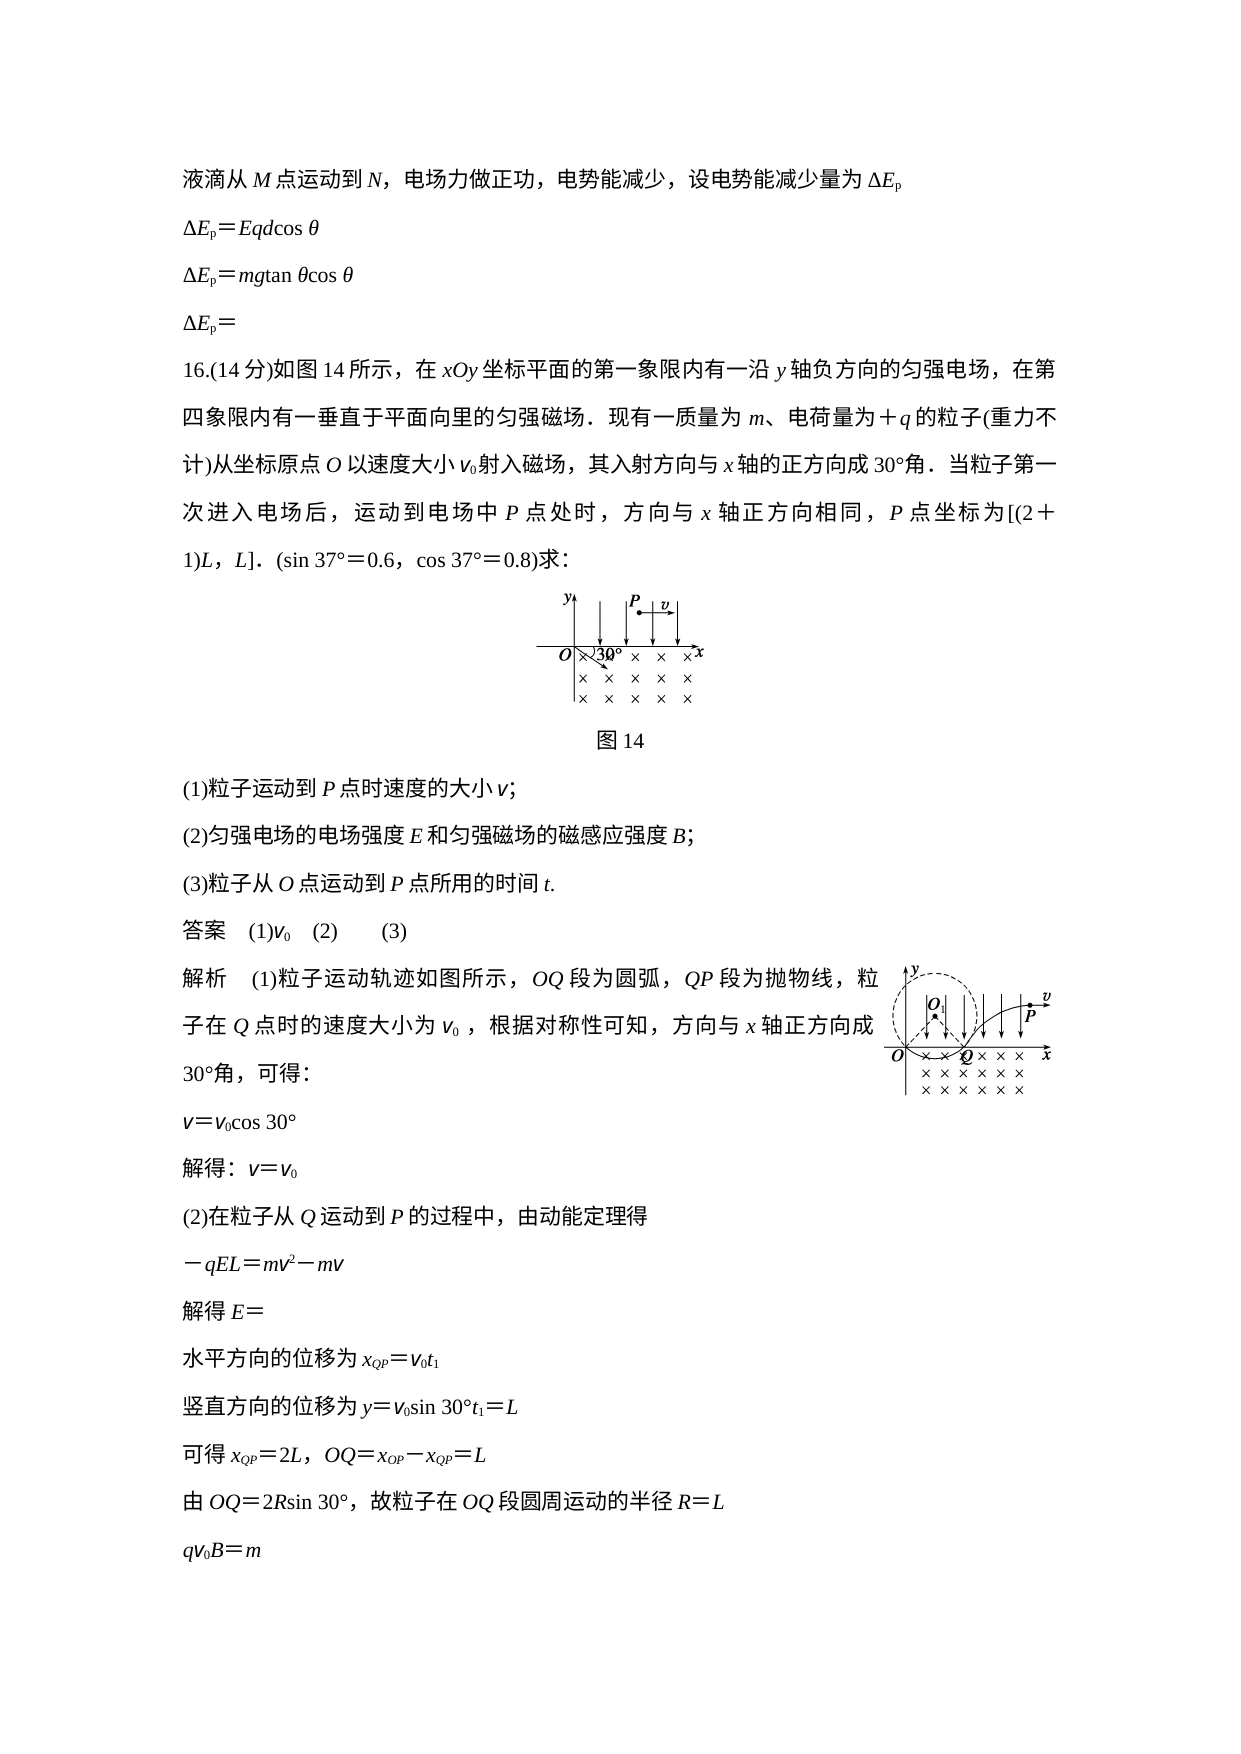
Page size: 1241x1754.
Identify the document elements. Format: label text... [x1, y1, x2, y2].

text (1)粒子运动到P点时速度的大小v； [183, 771, 1058, 803]
text 水平方向的位移为xQP＝v0t1 [183, 1341, 1058, 1373]
picture [879, 960, 1058, 1102]
text 解得：v＝v0 [183, 1151, 1058, 1183]
text ΔEp＝ [183, 304, 1058, 336]
text 解析 (1)粒子运动轨迹如图所示，OQ段为圆弧，QP段为抛物线，粒子在Q点时的速度大小为v0 ，根据对称性可知，方向与x轴正方向成30°角，可得： [183, 961, 879, 1088]
text 16.(14分)如图14所示，在xOy坐标平面的第一象限内有一沿y轴负方向的匀强电场，在第四象限内有一垂直于平面向里的匀强磁场．现有一质量为m、电荷量为＋q的粒子(重力不计)从坐标原点O以速度大小v0射入磁场，其入射方向与x轴的正方向成30°角．当粒子第一次进入电场后，运动到电场中P点处时，方向与x轴正方向相同，P点坐标为[(2＋1)L，L]．(sin 37°＝0.6，cos 37°＝0.8)求： [183, 352, 1058, 574]
text ΔEp＝mgtan θcos θ [183, 257, 1058, 289]
text 图14 [183, 723, 1058, 755]
text 答案 (1)v0 (2) (3) [183, 913, 1058, 945]
text qv0B＝m [183, 1532, 1058, 1563]
text ΔEp＝Eqdcos θ [183, 209, 1058, 241]
text 竖直方向的位移为y＝v0sin 30°t1＝L [183, 1389, 1058, 1421]
text 解得E＝ [183, 1294, 1058, 1326]
picture [534, 589, 707, 709]
text (2)在粒子从Q运动到P的过程中，由动能定理得 [183, 1199, 1058, 1231]
text 可得xQP＝，OQ＝xOP－xQP＝L [183, 1437, 1058, 1468]
text 液滴从M点运动到N，电场力做正功，电势能减少，设电势能减少量为ΔEp [183, 162, 1058, 194]
text 由OQ＝2Rsin 30°，故粒子在OQ段圆周运动的半径R＝L [183, 1484, 1058, 1516]
text (2)匀强电场的电场强度E和匀强磁场的磁感应强度B； [183, 818, 1058, 850]
text －qEL＝mv2－mv [183, 1246, 1058, 1278]
text v＝v0cos 30° [183, 1104, 1058, 1135]
text (3)粒子从O点运动到P点所用的时间t. [183, 866, 1058, 898]
